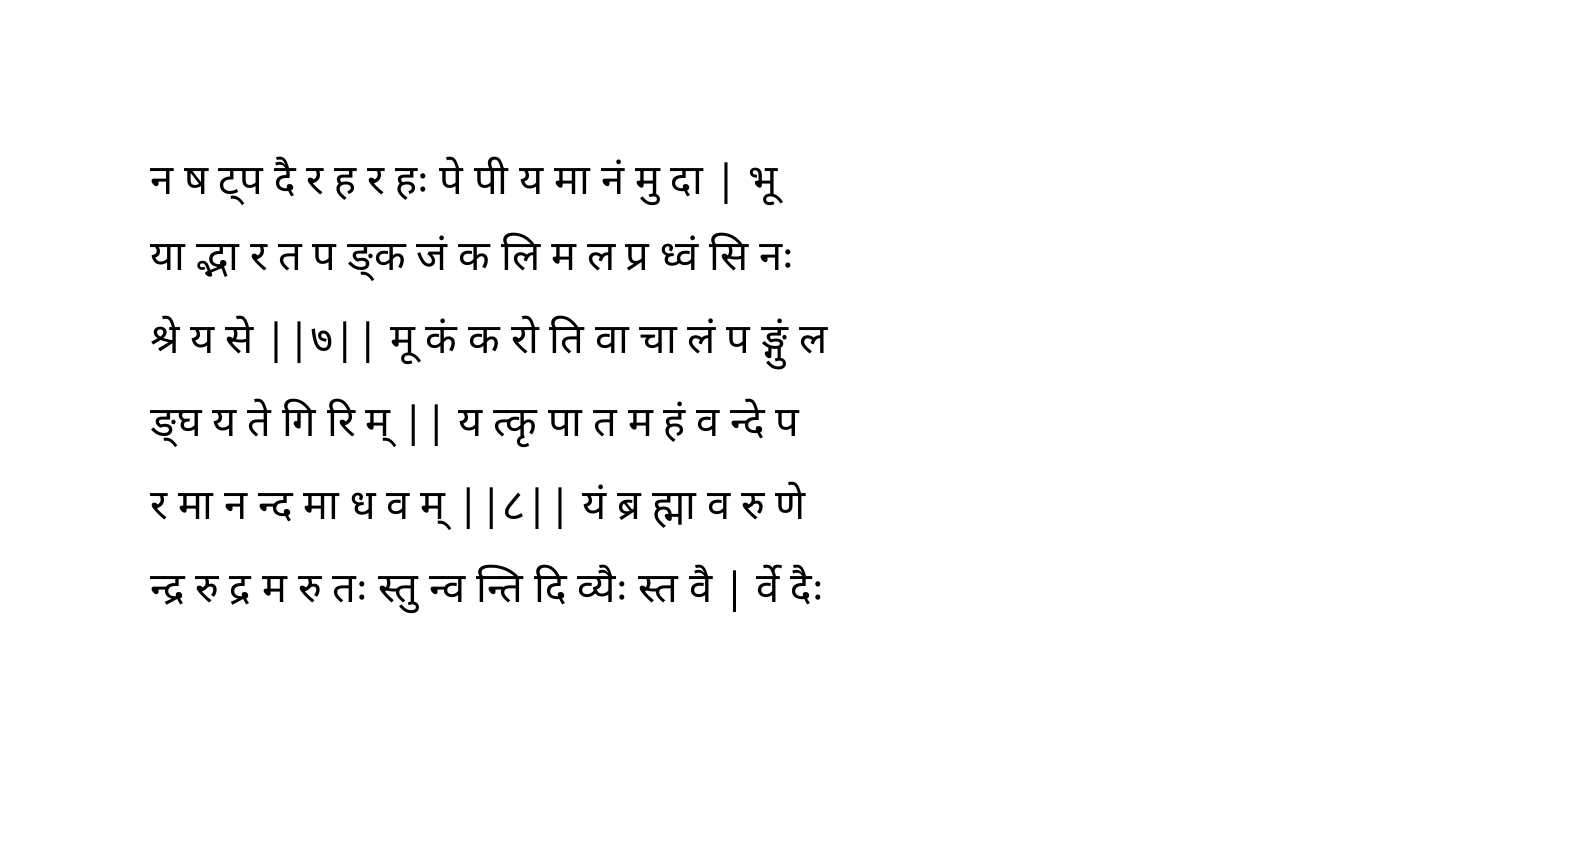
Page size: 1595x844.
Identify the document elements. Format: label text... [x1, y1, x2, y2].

text न्द्र रु द्र म रु तः स्तु न्व न्ति दि व्यैः स्त वै | र्वे दैः [150, 558, 1444, 620]
text न ष ट्प दै र ह र हः पे पी य मा नं मु दा | भू [150, 150, 1444, 212]
text या द्भा र त प ङ्क जं क लि म ल प्र ध्वं सि नः [150, 233, 1444, 288]
text ङ्घ य ते गि रि म् || य त्कृ पा त म हं व न्दे प [150, 392, 1444, 453]
text र मा न न्द मा ध व म् ||८|| यं ब्र ह्मा व रु णे [150, 475, 1444, 537]
text श्रे य से ||७|| मू कं क रो ति वा चा लं प ङ्गुं ल [150, 308, 1444, 370]
